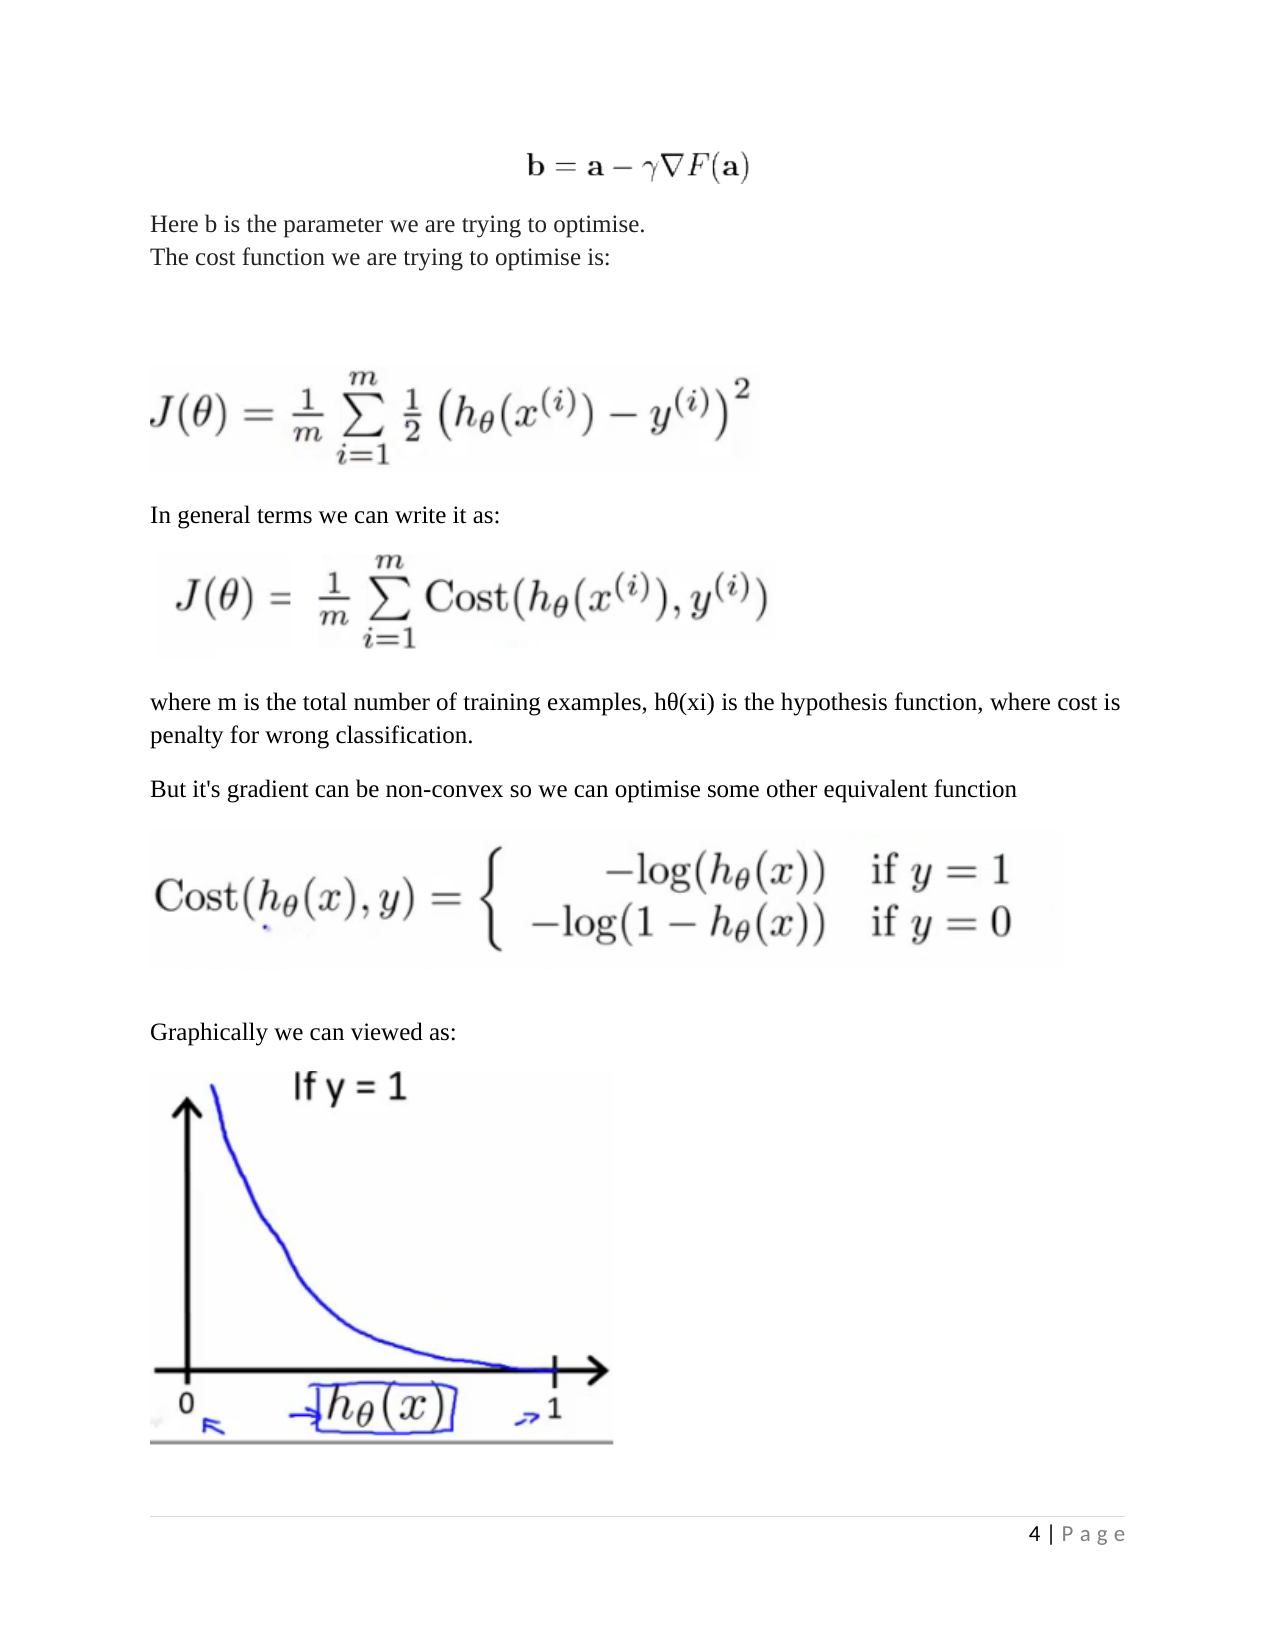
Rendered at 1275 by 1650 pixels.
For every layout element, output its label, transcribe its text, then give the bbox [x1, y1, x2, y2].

text In general terms we can write it as: [150, 501, 1125, 529]
picture [150, 358, 782, 476]
text where m is the total number of training examples, hθ(xi) is the hypothesis function, where cost is penalty for wrong classification. [150, 687, 1125, 749]
picture [150, 554, 811, 663]
text Graphically we can viewed as: [150, 1017, 1125, 1046]
picture [150, 1071, 650, 1484]
text The cost function we are trying to optimise is: [150, 238, 1125, 271]
picture [150, 828, 1066, 992]
text Here b is the parameter we are trying to optimise. [150, 204, 1125, 238]
text But it's gradient can be non-convex so we can optimise some other equivalent function [150, 774, 1125, 803]
picture [526, 150, 749, 184]
